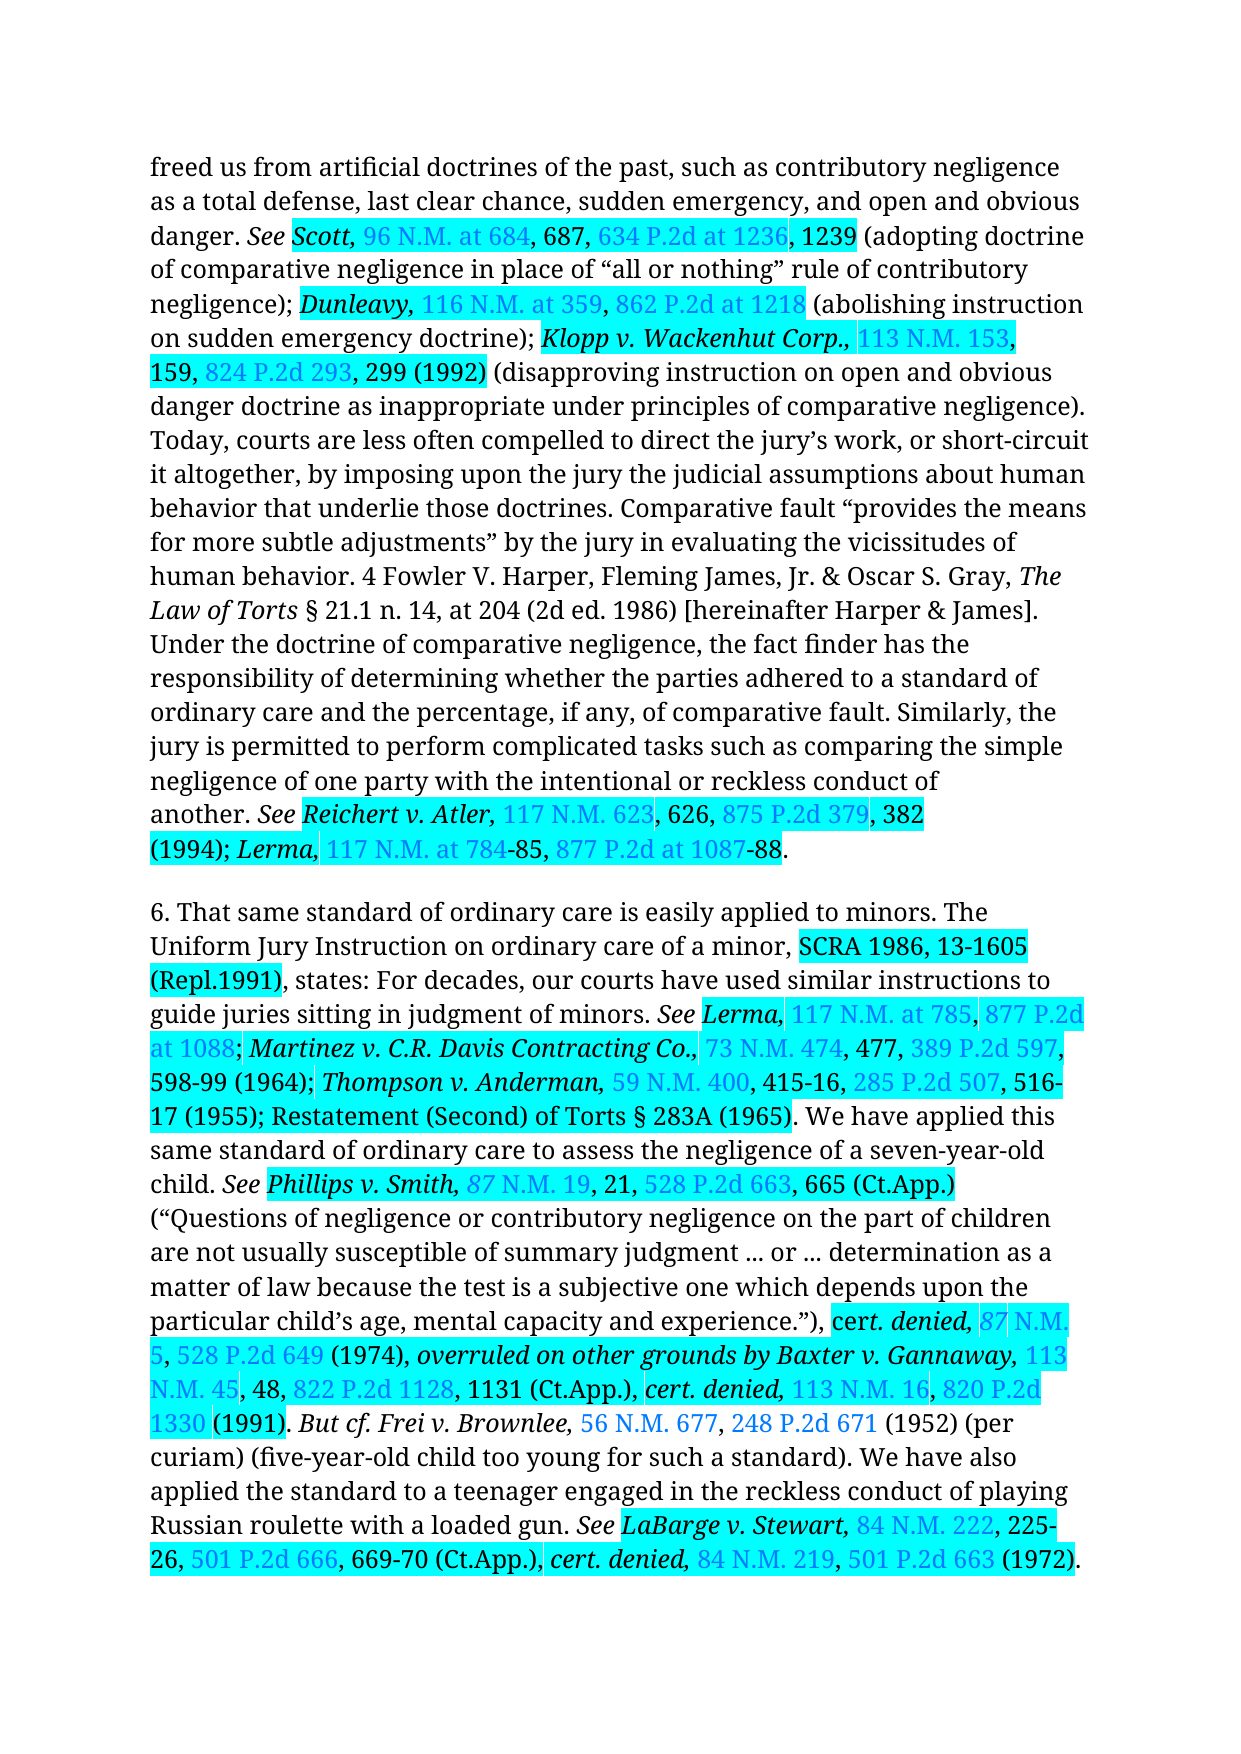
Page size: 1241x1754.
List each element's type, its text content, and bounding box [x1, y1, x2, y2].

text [150, 150, 1090, 865]
text 6. That same standard of ordinary care is easily applied to minors. The Uniform Jury Instruction on ordinary care of a minor, SCRA 1986, 13-1605 (Repl.1991), states: For decades, our courts have used similar instructions to guide juries sitting in judgment of minors. See Lerma, 117 N.M. at 785, 877 P.2d at 1088; Martinez v. C.R. Davis Contracting Co., 73 N.M. 474, 477, 389 P.2d 597, 598-99 (1964); Thompson v. Anderman, 59 N.M. 400, 415-16, 285 P.2d 507, 516-17 (1955); Restatement (Second) of Torts § 283A (1965). We have applied this same standard of ordinary care to assess the negligence of a seven-year-old child. See Phillips v. Smith, 87 N.M. 19, 21, 528 P.2d 663, 665 (Ct.App.) (“Questions of negligence or contributory negligence on the part of children are not usually susceptible of summary judgment ... or ... determination as a matter of law because the test is a subjective one which depends upon the particular child’s age, mental capacity and experience.”), cert. denied, 87 N.M. 5, 528 P.2d 649 (1974), overruled on other grounds by Baxter v. Gannaway, 113 N.M. 45, 48, 822 P.2d 1128, 1131 (Ct.App.), cert. denied, 113 N.M. 16, 820 P.2d 1330 (1991). But cf. Frei v. Brownlee, 56 N.M. 677, 248 P.2d 671 (1952) (per curiam) (five-year-old child too young for such a standard). We have also applied the standard to a teenager engaged in the reckless conduct of playing Russian roulette with a loaded gun. See LaBarge v. Stewart, 84 N.M. 222, 225-26, 501 P.2d 666, 669-70 (Ct.App.), cert. denied, 84 N.M. 219, 501 P.2d 663 (1972). [150, 894, 1090, 1576]
